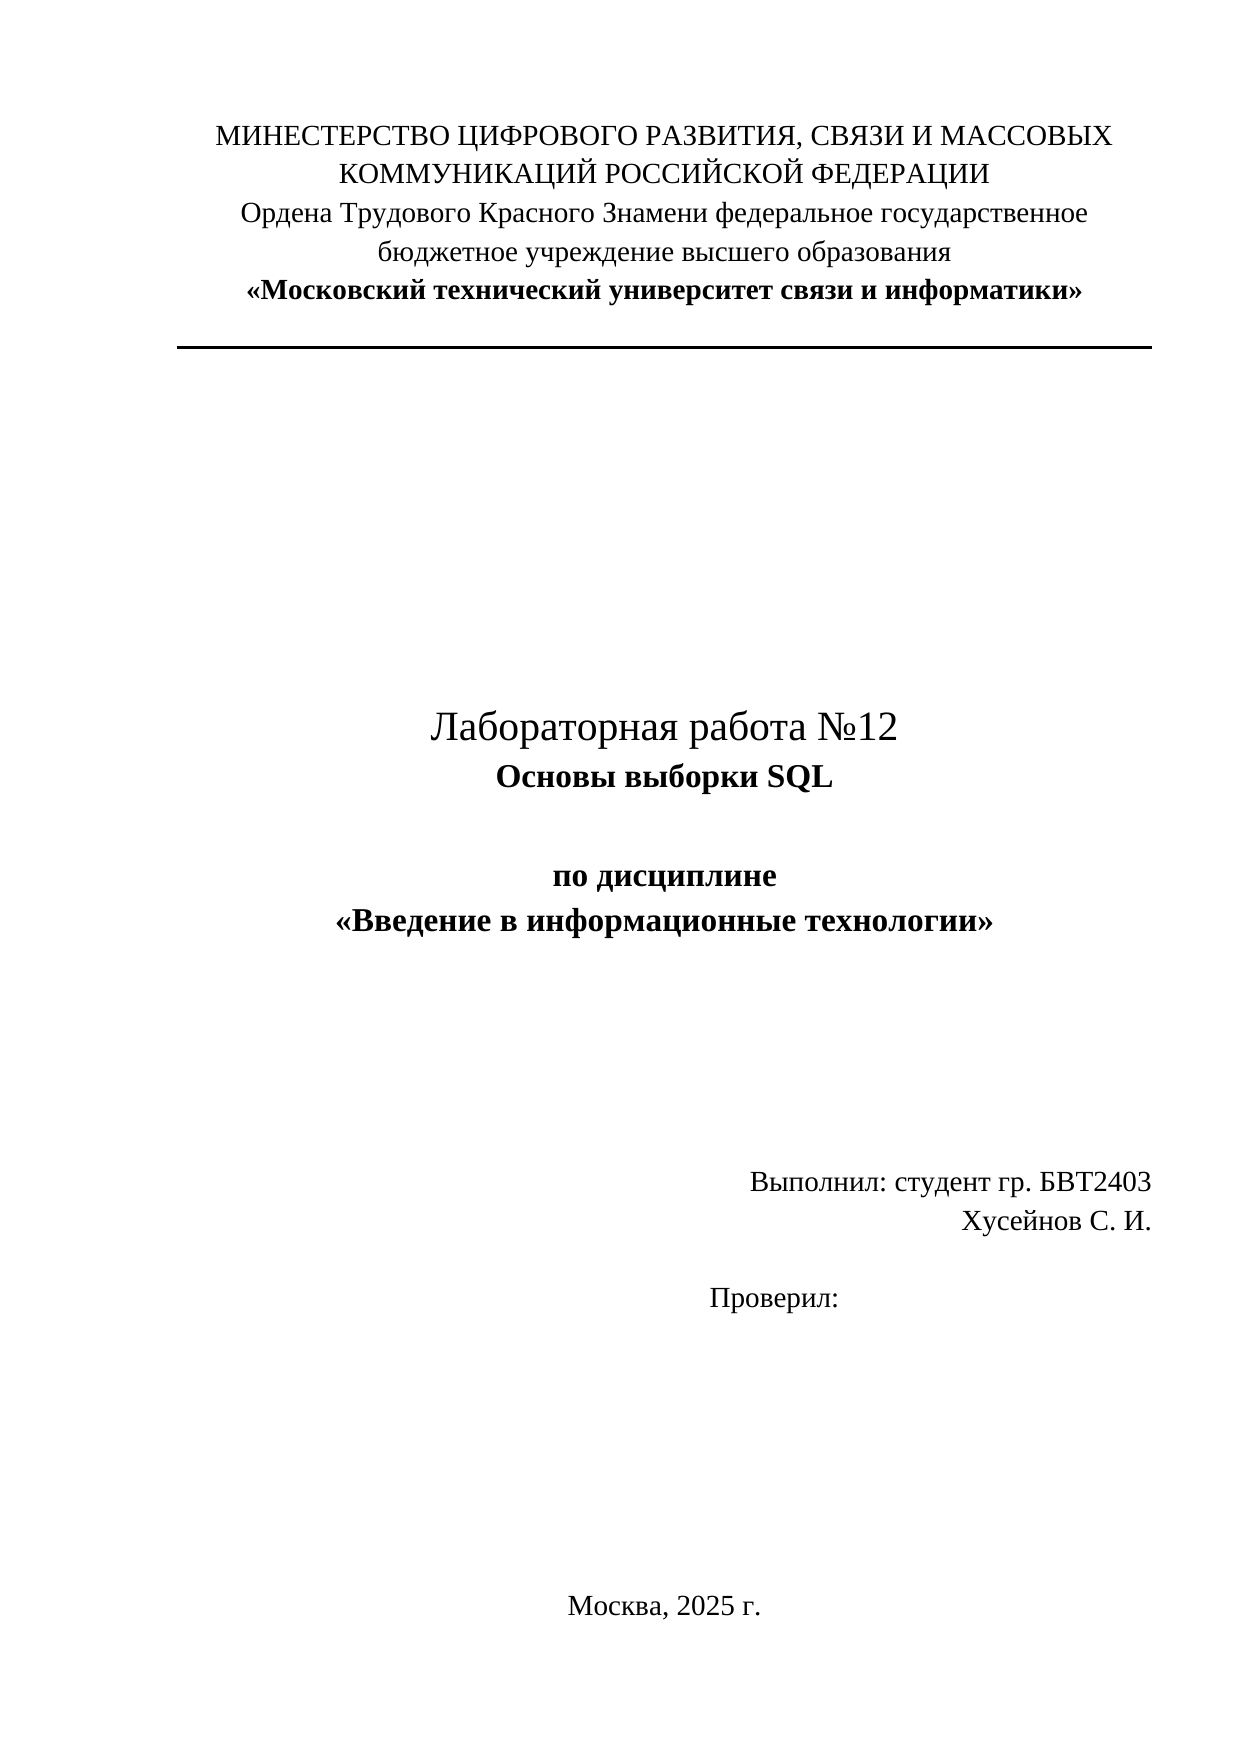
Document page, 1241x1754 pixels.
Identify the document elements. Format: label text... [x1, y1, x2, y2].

text Проверил: [177, 1280, 1152, 1313]
text Лабораторная работа №12 [177, 701, 1152, 749]
text МИНЕСТЕРСТВО ЦИФРОВОГО РАЗВИТИЯ, СВЯЗИ И МАССОВЫХ КОММУНИКАЦИЙ РОССИЙСКОЙ ФЕДЕРАЦИИ [177, 118, 1152, 190]
text Основы выборки SQL [177, 757, 1152, 795]
text Хусейнов С. И. [177, 1203, 1152, 1236]
text «Введение в информационные технологии» [177, 900, 1152, 938]
text Выполнил: студент гр. БВТ2403 [177, 1164, 1152, 1198]
text Москва, 2025 г. [177, 1588, 1152, 1622]
text Ордена Трудового Красного Знамени федеральное государственное бюджетное учреждение высшего образования [177, 195, 1152, 267]
text «Московский технический университет связи и информатики» [177, 272, 1152, 306]
text по дисциплине [177, 856, 1152, 894]
